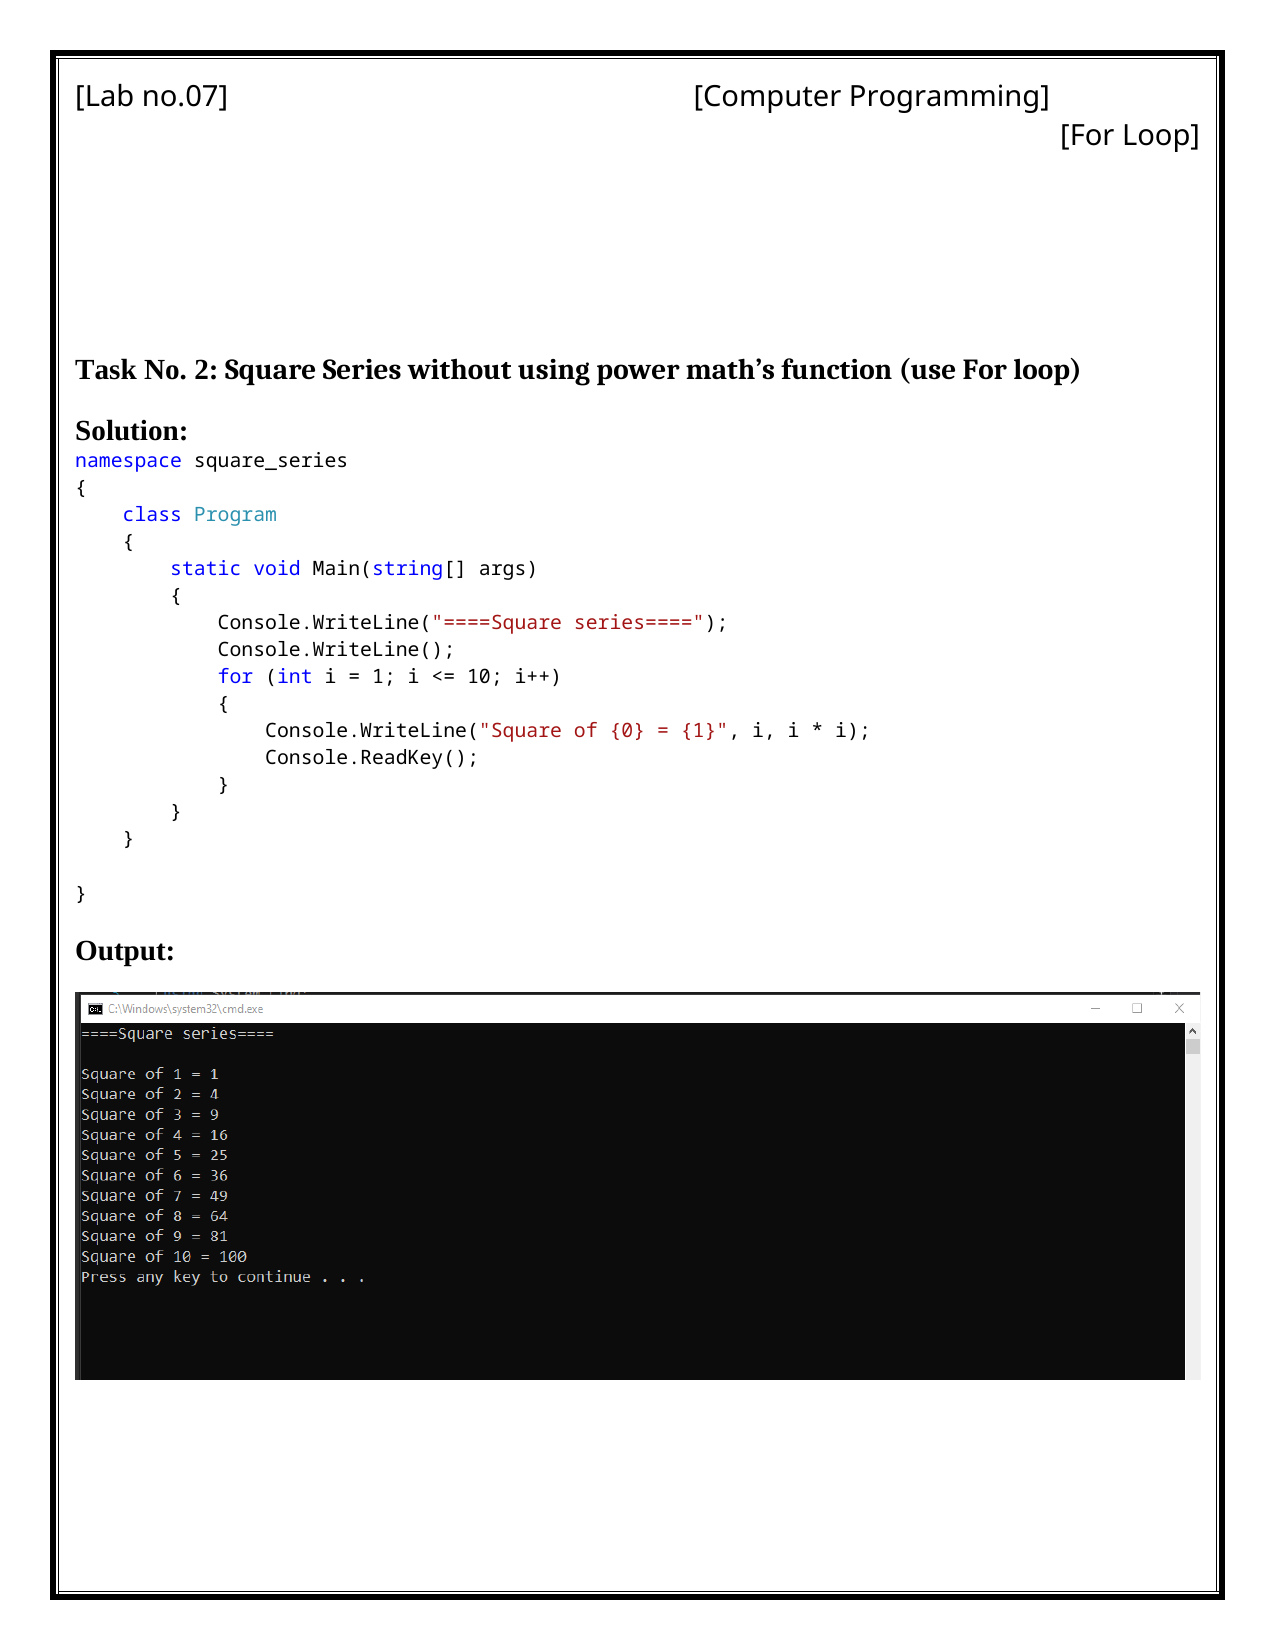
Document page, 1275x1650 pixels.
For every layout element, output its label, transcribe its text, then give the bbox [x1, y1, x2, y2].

text } [75, 824, 1200, 851]
text } [75, 797, 1200, 824]
text Solution: namespace square_series [75, 413, 1200, 473]
text class Program [75, 501, 1200, 527]
text Output: [75, 933, 1200, 967]
text static void Main(string[] args) [75, 554, 1200, 581]
text } [75, 770, 1200, 797]
text { [75, 473, 1200, 501]
text { [75, 689, 1200, 716]
text Console.WriteLine("Square of {0} = {1}", i, i * i); [75, 716, 1200, 743]
text Console.ReadKey(); [75, 743, 1200, 770]
text { [75, 581, 1200, 608]
text Console.WriteLine(); [75, 635, 1200, 662]
text } [75, 879, 1200, 906]
text { [75, 527, 1200, 554]
text for (int i = 1; i <= 10; i++) [75, 662, 1200, 689]
text Console.WriteLine("====Square series===="); [75, 608, 1200, 635]
text Task No. 2: Square Series without using power math’s function (use For loop) [75, 352, 1200, 387]
picture [75, 992, 1200, 1380]
